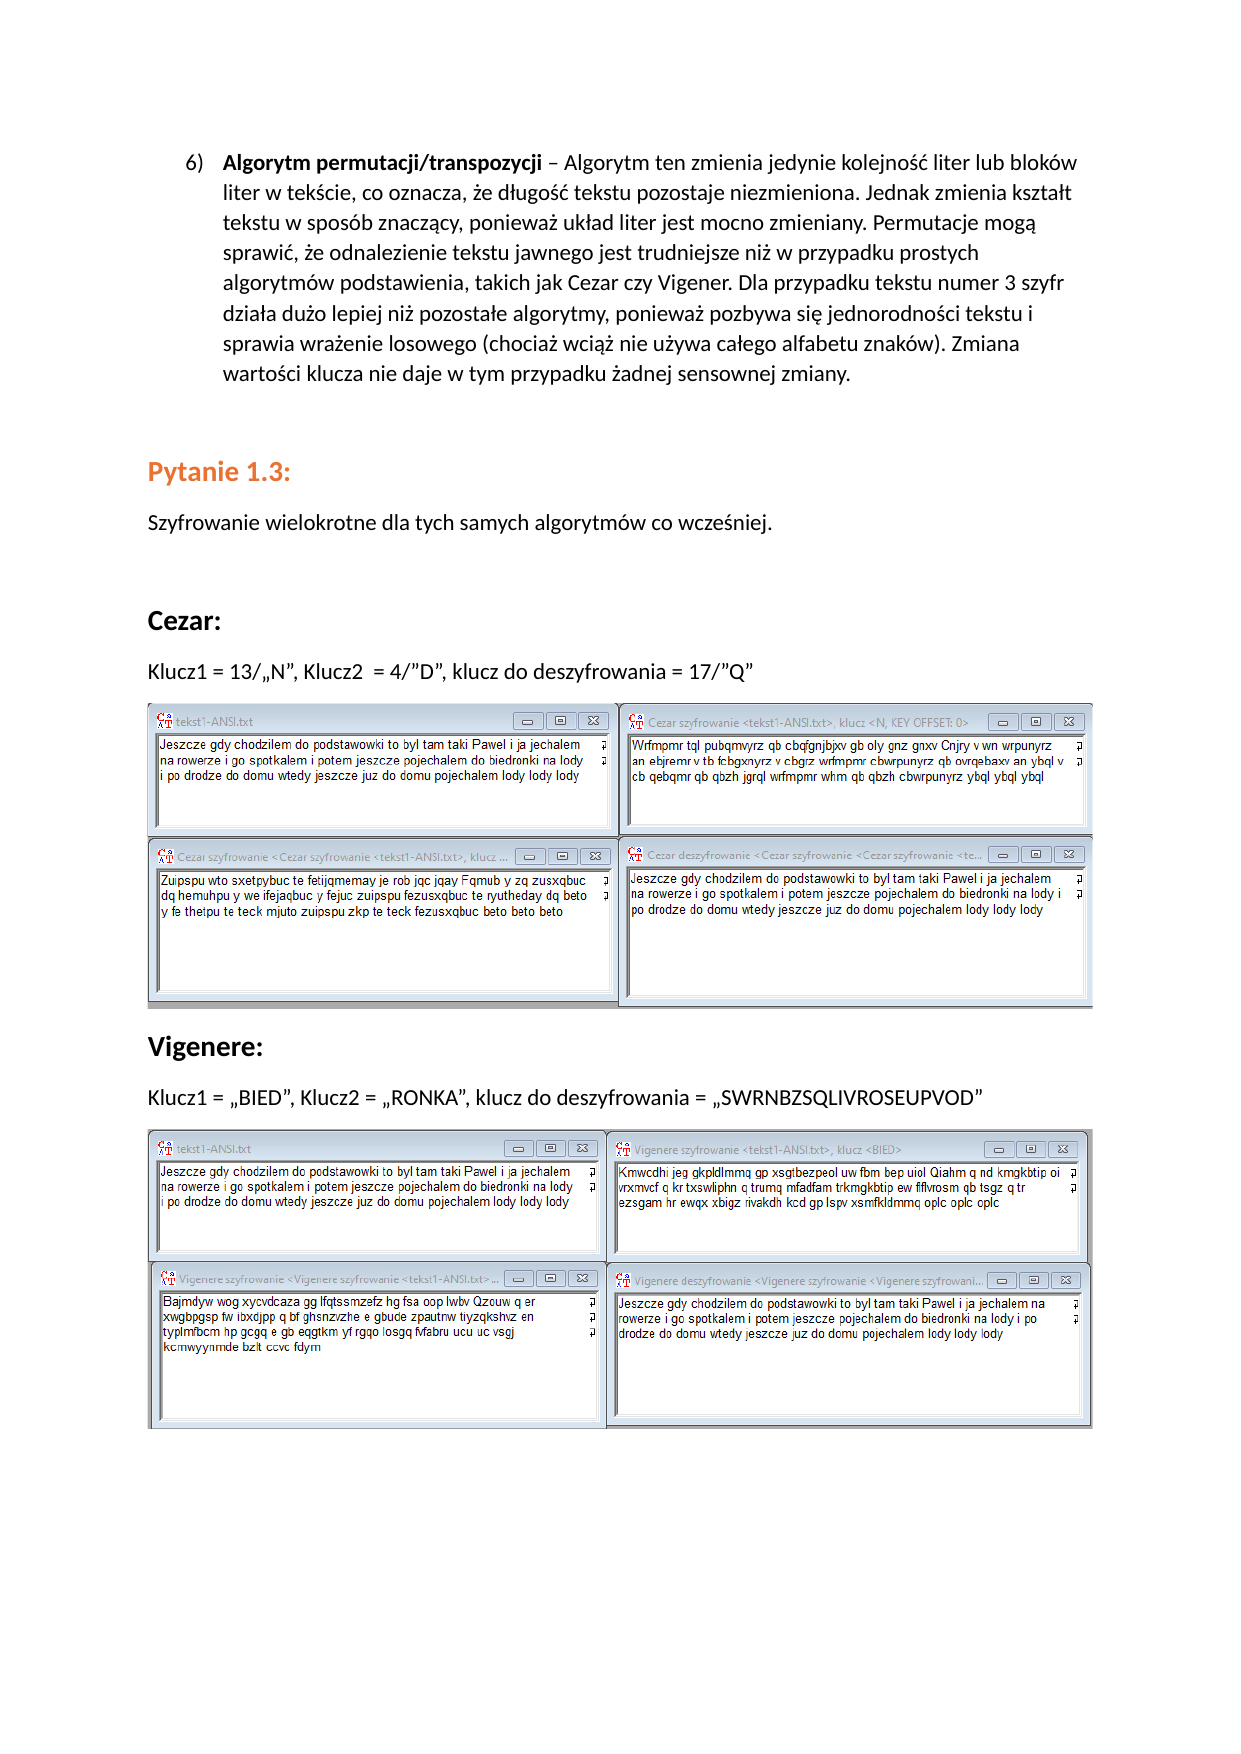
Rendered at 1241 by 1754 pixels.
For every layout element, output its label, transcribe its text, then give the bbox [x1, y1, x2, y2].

text Vigenere: [148, 1028, 1093, 1063]
text Klucz1 = „BIED”, Klucz2 = „RONKA”, klucz do deszyfrowania = „SWRNBZSQLIVROSEUPVOD” [148, 1083, 1093, 1111]
list Algorytm permutacji/transpozycji – Algorytm ten zmienia jedynie kolejność liter lub bloków liter w tekście, co oznacza, że długość tekstu pozostaje niezmieniona. Jednak zmienia kształt tekstu w sposób znaczący, ponieważ układ liter jest mocno zmieniany. Permutacje mogą sprawić, że odnalezienie tekstu jawnego jest trudniejsze niż w przypadku prostych algorytmów podstawienia, takich jak Cezar czy Vigener. Dla przypadku tekstu numer 3 szyfr działa dużo lepiej niż pozostałe algorytmy, ponieważ pozbywa się jednorodności tekstu i sprawia wrażenie losowego (chociaż wciąż nie używa całego alfabetu znaków). Zmiana wartości klucza nie daje w tym przypadku żadnej sensownej zmiany. [185, 148, 1093, 387]
picture [147, 1129, 1093, 1429]
text Pytanie 1.3: [148, 453, 1093, 488]
text Klucz1 = 13/„N”, Klucz2 = 4/”D”, klucz do deszyfrowania = 17/”Q” [148, 657, 1093, 685]
text Cezar: [148, 602, 1093, 637]
text Szyfrowanie wielokrotne dla tych samych algorytmów co wcześniej. [148, 508, 1093, 536]
picture [147, 703, 1093, 1009]
